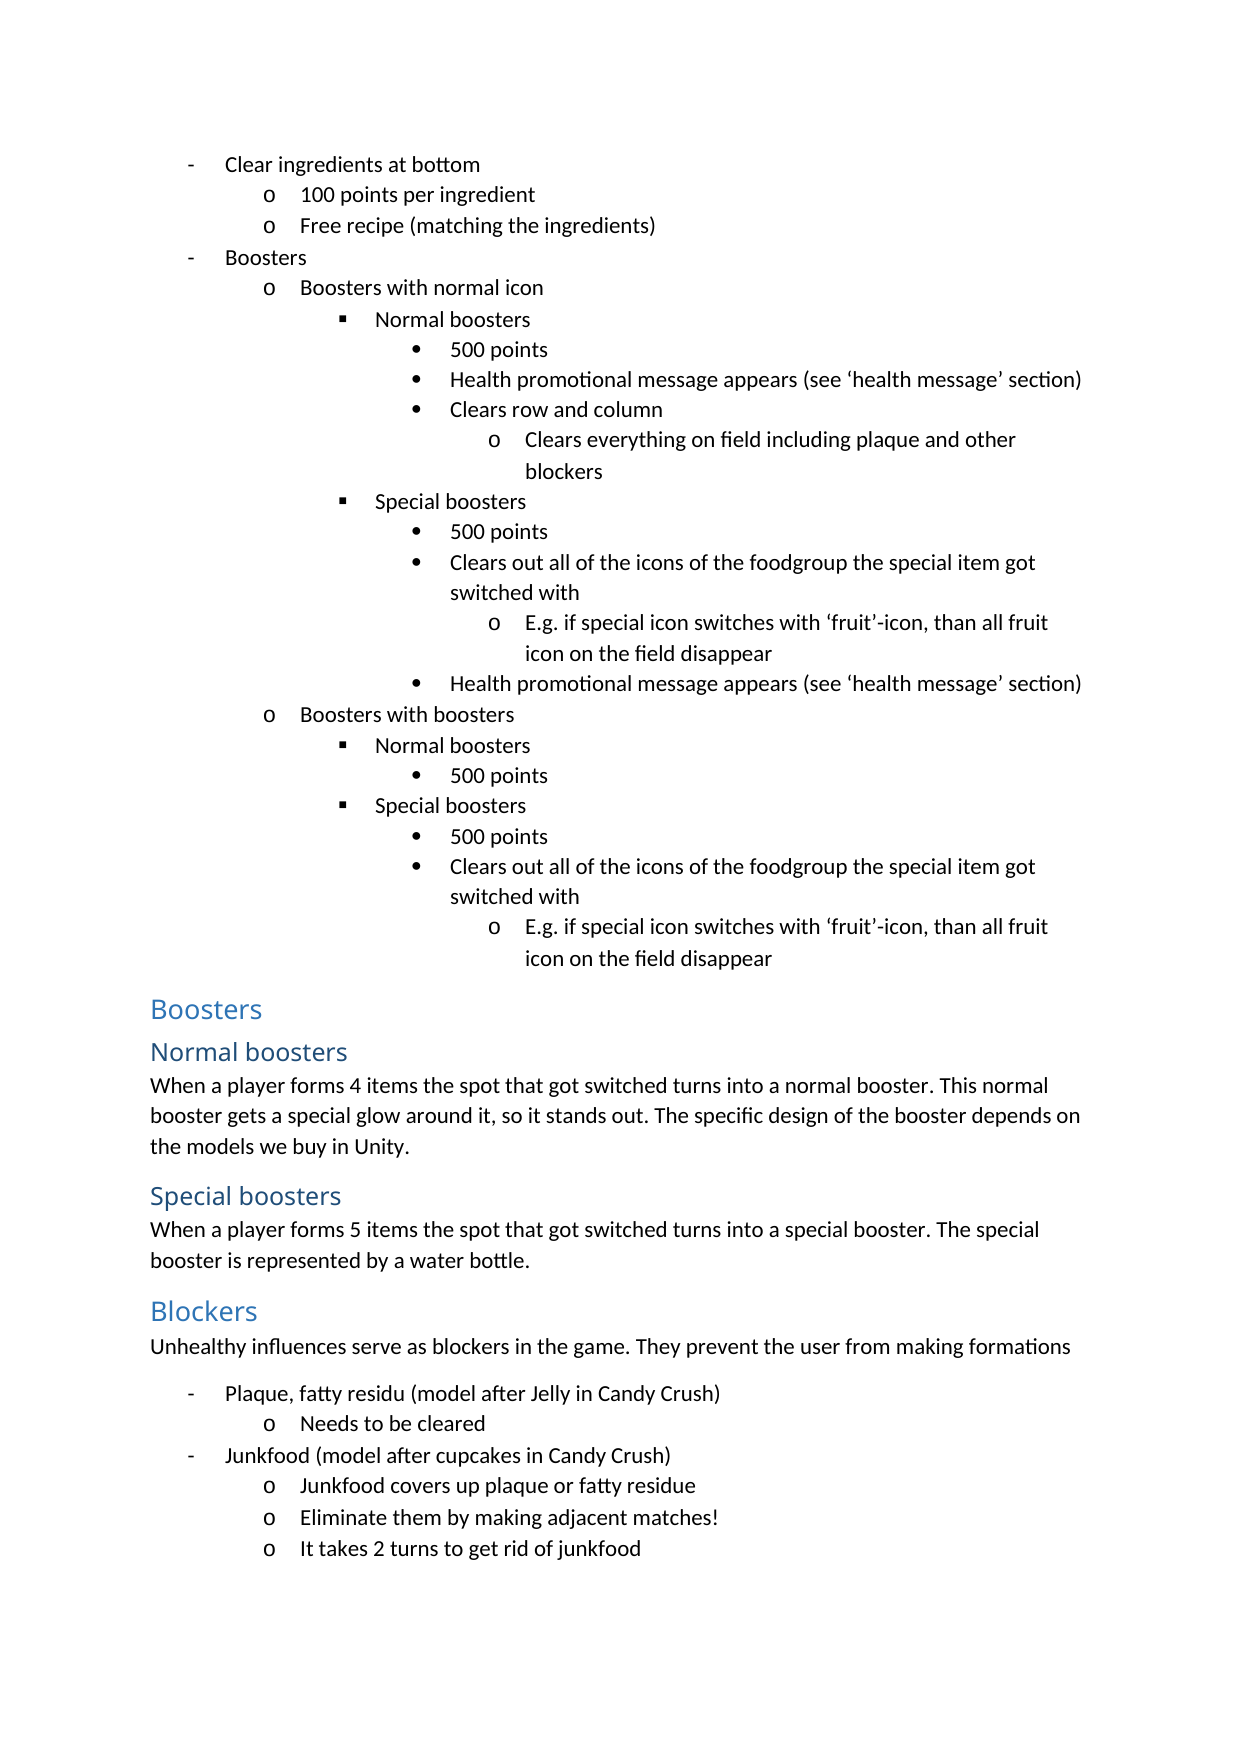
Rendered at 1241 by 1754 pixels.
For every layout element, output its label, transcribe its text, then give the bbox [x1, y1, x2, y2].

list It takes 2 turns to get rid of junkfood [262, 1534, 1090, 1563]
list Boosters [187, 243, 1090, 271]
list Clears out all of the icons of the foodgroup the special item got switched with [412, 548, 1090, 606]
list Boosters with normal icon [262, 273, 1090, 302]
list 500 points [412, 761, 1090, 789]
list Clear ingredients at bottom [187, 150, 1090, 178]
list Special boosters [337, 487, 1090, 515]
list Health promotional message appears (see ‘health message’ section) [412, 669, 1090, 698]
list E.g. if special icon switches with ‘fruit’-icon, than all fruit icon on the field disappear [487, 608, 1090, 667]
list 500 points [412, 822, 1090, 850]
subtitle Normal boosters [150, 1035, 1090, 1069]
list Special boosters [337, 792, 1090, 820]
subtitle Boosters [150, 991, 1090, 1028]
list Junkfood (model after cupcakes in Candy Crush) [187, 1441, 1090, 1469]
list Normal boosters [337, 731, 1090, 759]
list Plaque, fatty residu (model after Jelly in Candy Crush) [187, 1379, 1090, 1407]
list Needs to be cleared [262, 1409, 1090, 1439]
subtitle Blockers [150, 1293, 1090, 1329]
text Unhealthy influences serve as blockers in the game. They prevent the user from making formations [150, 1332, 1090, 1360]
text When a player forms 4 items the spot that got switched turns into a normal booster. This normal booster gets a special glow around it, so it stands out. The specific design of the booster depends on the models we buy in Unity. [150, 1071, 1090, 1160]
list Eliminate them by making adjacent matches! [262, 1503, 1090, 1532]
list Clears out all of the icons of the foodgroup the special item got switched with [412, 852, 1090, 910]
list 500 points [412, 517, 1090, 545]
list 500 points [412, 335, 1090, 363]
list E.g. if special icon switches with ‘fruit’-icon, than all fruit icon on the field disappear [487, 912, 1090, 972]
list Health promotional message appears (see ‘health message’ section) [412, 365, 1090, 393]
list 100 points per ingredient [262, 180, 1090, 209]
list Boosters with boosters [262, 700, 1090, 729]
text When a player forms 5 items the spot that got switched turns into a special booster. The special booster is represented by a water bottle. [150, 1216, 1090, 1274]
subtitle Special boosters [150, 1179, 1090, 1213]
list Clears everything on field including plaque and other blockers [487, 426, 1090, 485]
list Free recipe (matching the ingredients) [262, 212, 1090, 241]
list Clears row and column [412, 395, 1090, 423]
list Normal boosters [337, 305, 1090, 333]
list Junkfood covers up plaque or fatty residue [262, 1471, 1090, 1500]
